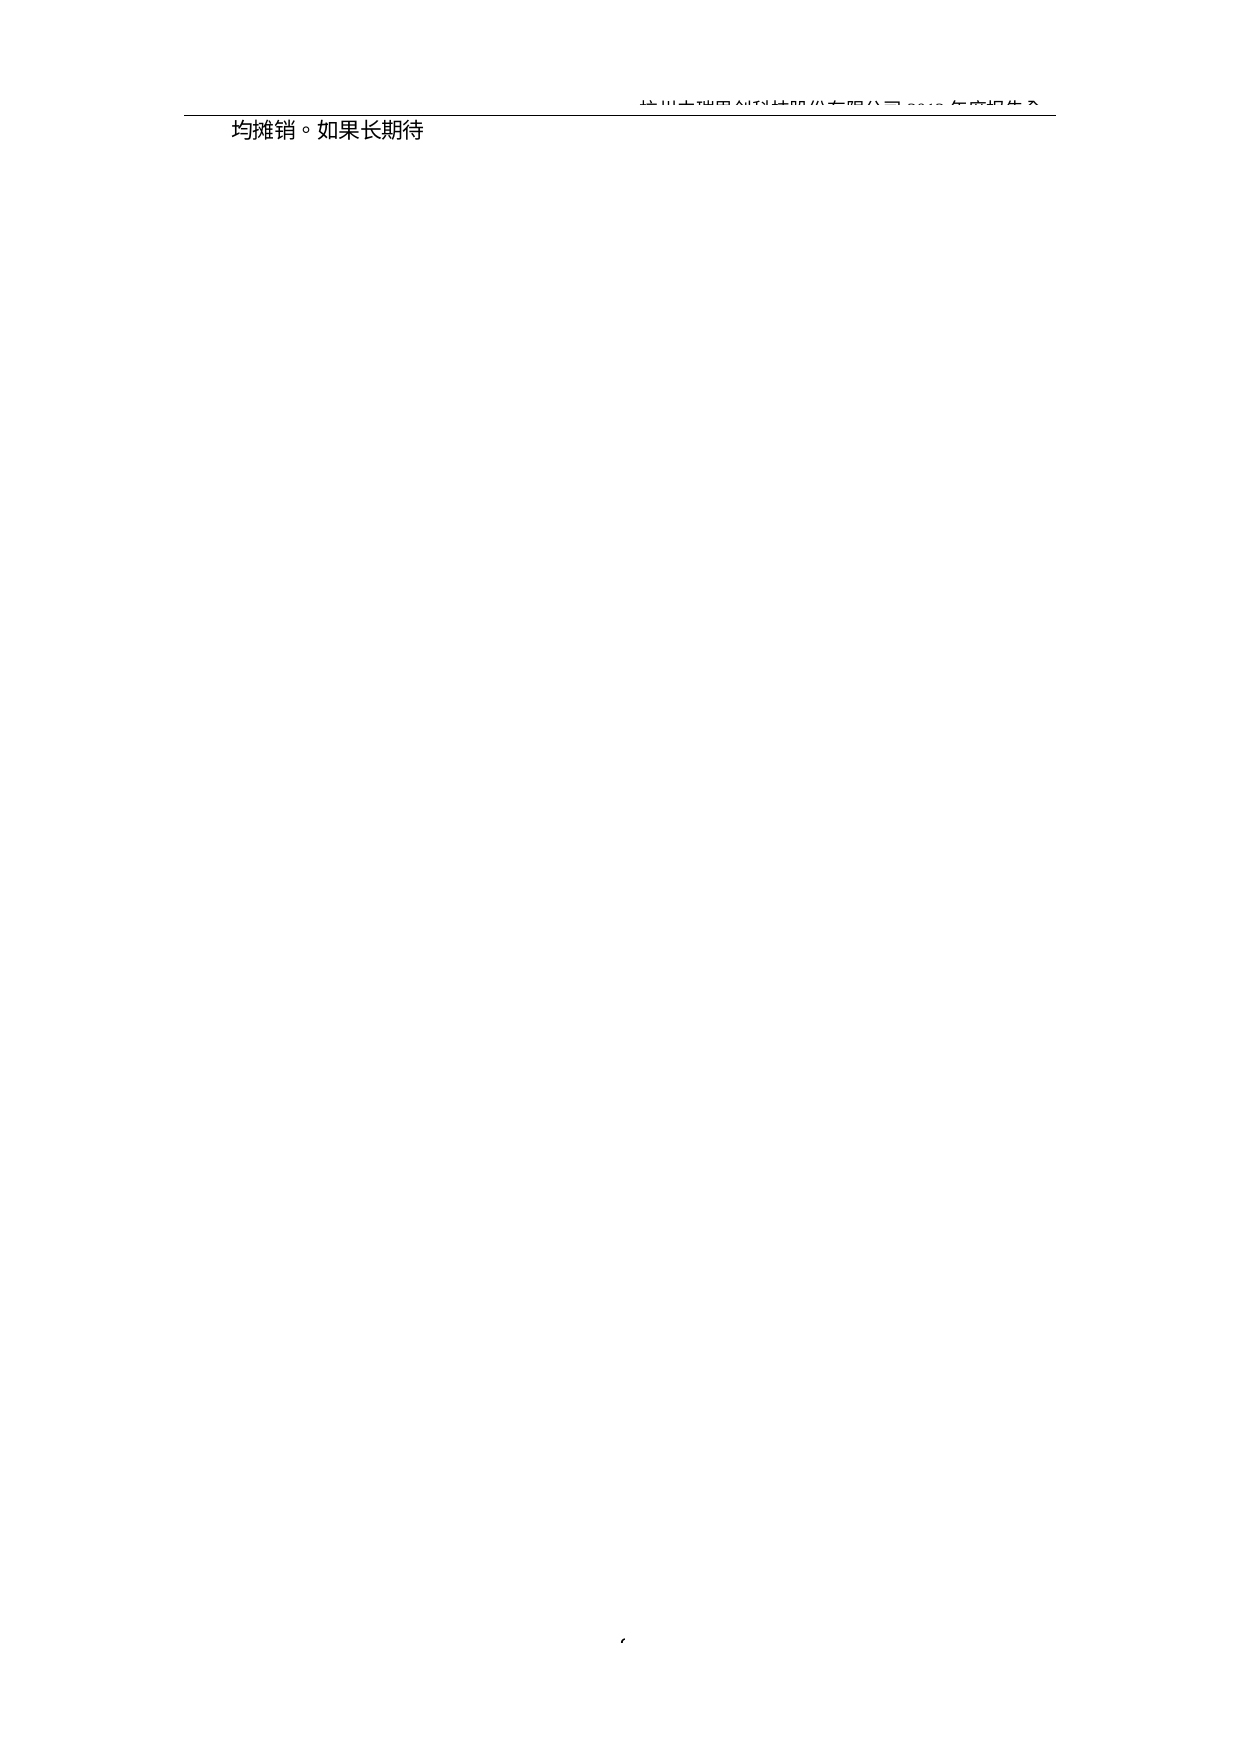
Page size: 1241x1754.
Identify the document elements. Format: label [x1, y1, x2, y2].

text [231, 114, 1069, 144]
